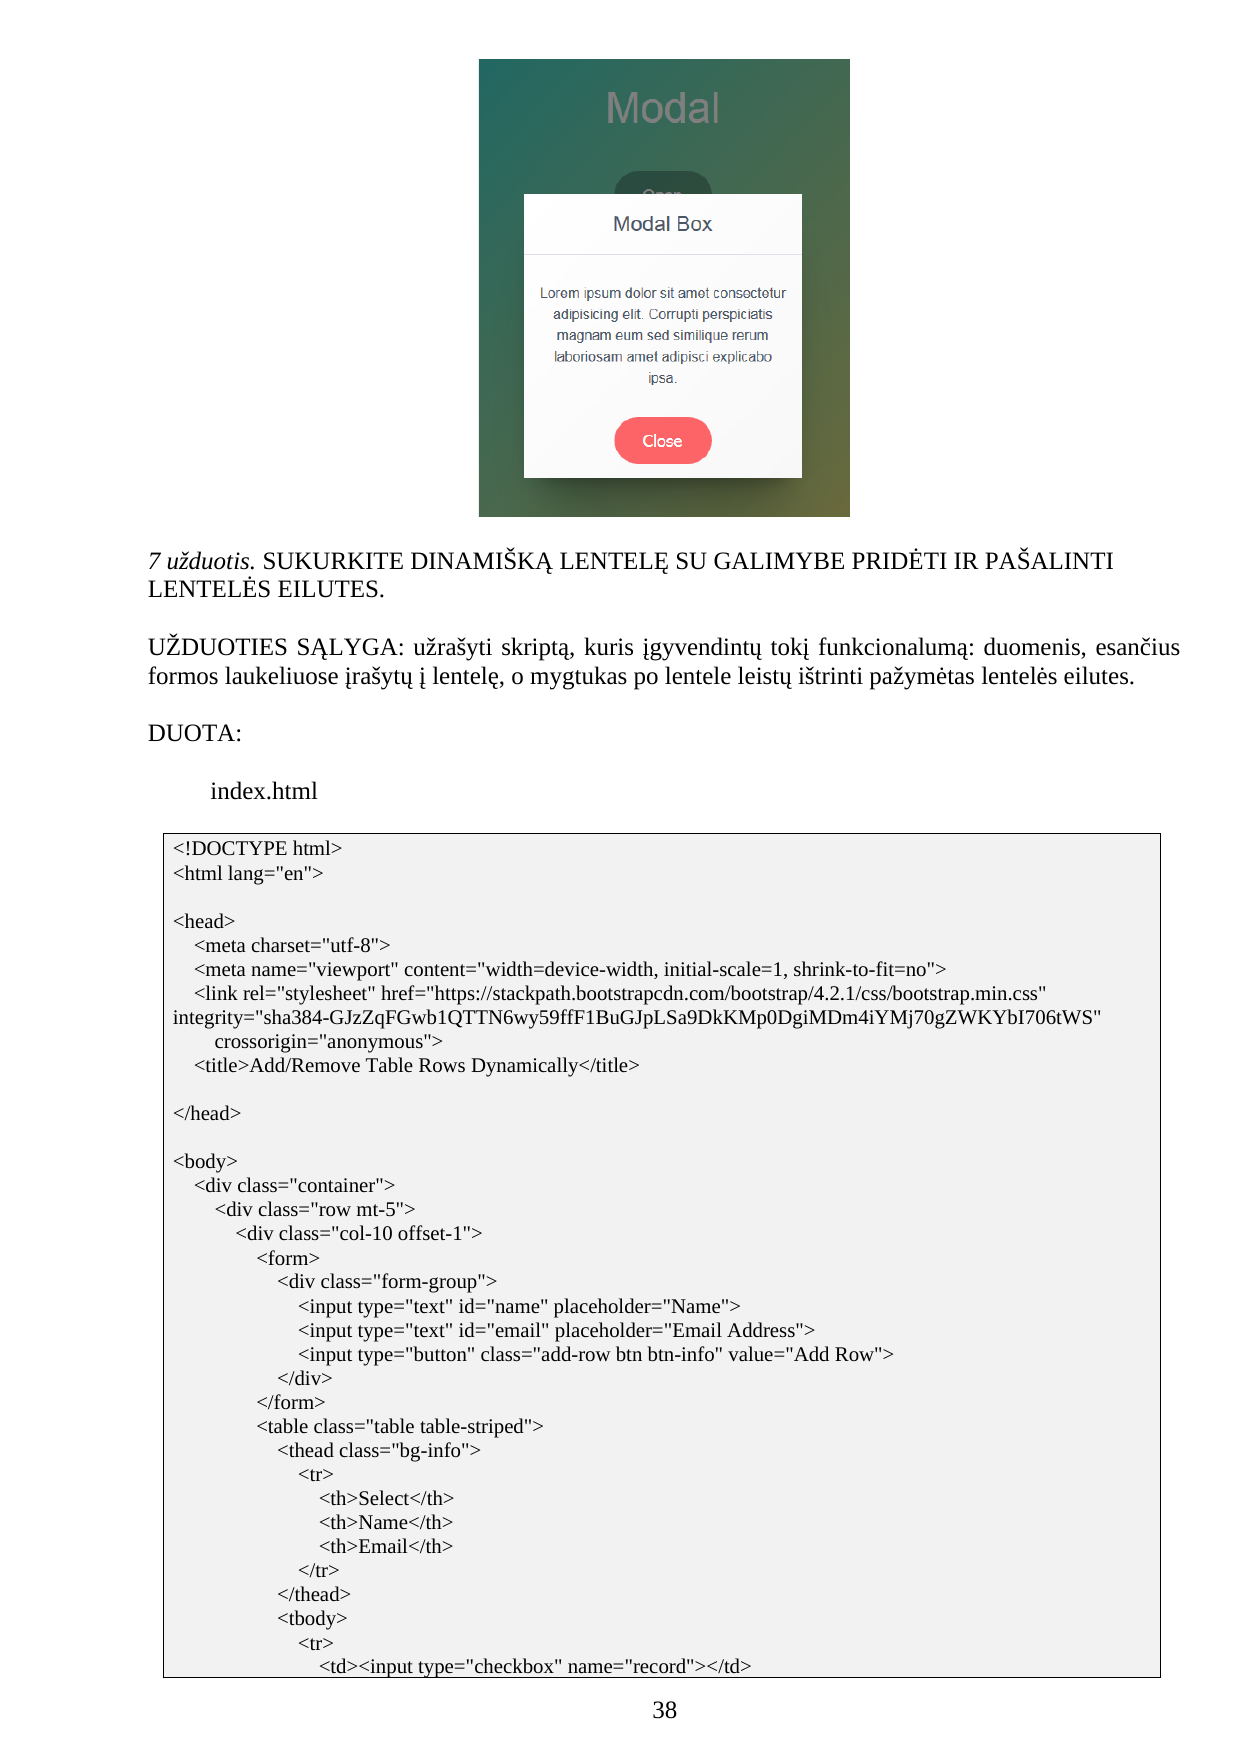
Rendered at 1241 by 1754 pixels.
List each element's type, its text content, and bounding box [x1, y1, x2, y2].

text UŽDUOTIES SĄLYGA: užrašyti skriptą, kuris įgyvendintų tokį funkcionalumą: duomenis, esančius formos laukeliuose įrašytų į lentelę, o mygtukas po lentele leistų ištrinti pažymėtas lentelės eilutes. [148, 632, 1181, 689]
text <div class="row mt-5"> [164, 1194, 1160, 1218]
text DUOTA: [148, 718, 1181, 747]
text <input type="text" id="email" placeholder="Email Address"> [164, 1314, 1160, 1338]
text </thead> [164, 1579, 1160, 1603]
text crossorigin="anonymous"> [164, 1026, 1160, 1050]
text 7 užduotis. SUKURKITE DINAMIŠKĄ LENTELĘ SU GALIMYBE PRIDĖTI IR PAŠALINTI LENTELĖS EILUTES. [148, 546, 1181, 603]
text <html lang="en"> [164, 857, 1160, 881]
text </head> [164, 1098, 1160, 1122]
text <!DOCTYPE html> [164, 834, 1160, 857]
text </div> [164, 1363, 1160, 1387]
text <tr> [164, 1459, 1160, 1483]
text <th>Name</th> [164, 1507, 1160, 1531]
text <link rel="stylesheet" href="https://stackpath.bootstrapcdn.com/bootstrap/4.2.1/css/bootstrap.min.css" integrity="sha384-GJzZqFGwb1QTTN6wy59ffF1BuGJpLSa9DkKMp0DgiMDm4iYMj70gZWKYbI706tWS" [164, 978, 1160, 1026]
text <div class="form-group"> [164, 1266, 1160, 1290]
text <input type="button" class="add-row btn btn-info" value="Add Row"> [164, 1338, 1160, 1363]
text <table class="table table-striped"> [164, 1411, 1160, 1435]
text <th>Email</th> [164, 1531, 1160, 1555]
text <th>Select</th> [164, 1483, 1160, 1507]
text </tr> [164, 1555, 1160, 1579]
text <div class="col-10 offset-1"> [164, 1218, 1160, 1242]
text <head> [164, 905, 1160, 929]
text <td><input type="checkbox" name="record"></td> [164, 1651, 1160, 1677]
text </form> [164, 1387, 1160, 1411]
text <div class="container"> [164, 1170, 1160, 1194]
picture [478, 59, 850, 517]
text <body> [164, 1146, 1160, 1170]
text index.html [148, 776, 1181, 804]
text <tr> [164, 1627, 1160, 1651]
text <input type="text" id="name" placeholder="Name"> [164, 1290, 1160, 1314]
text <title>Add/Remove Table Rows Dynamically</title> [164, 1050, 1160, 1074]
text <form> [164, 1242, 1160, 1266]
text <meta charset="utf-8"> [164, 929, 1160, 953]
text <meta name="viewport" content="width=device-width, initial-scale=1, shrink-to-fit=no"> [164, 953, 1160, 978]
text <tbody> [164, 1603, 1160, 1627]
text <thead class="bg-info"> [164, 1435, 1160, 1459]
